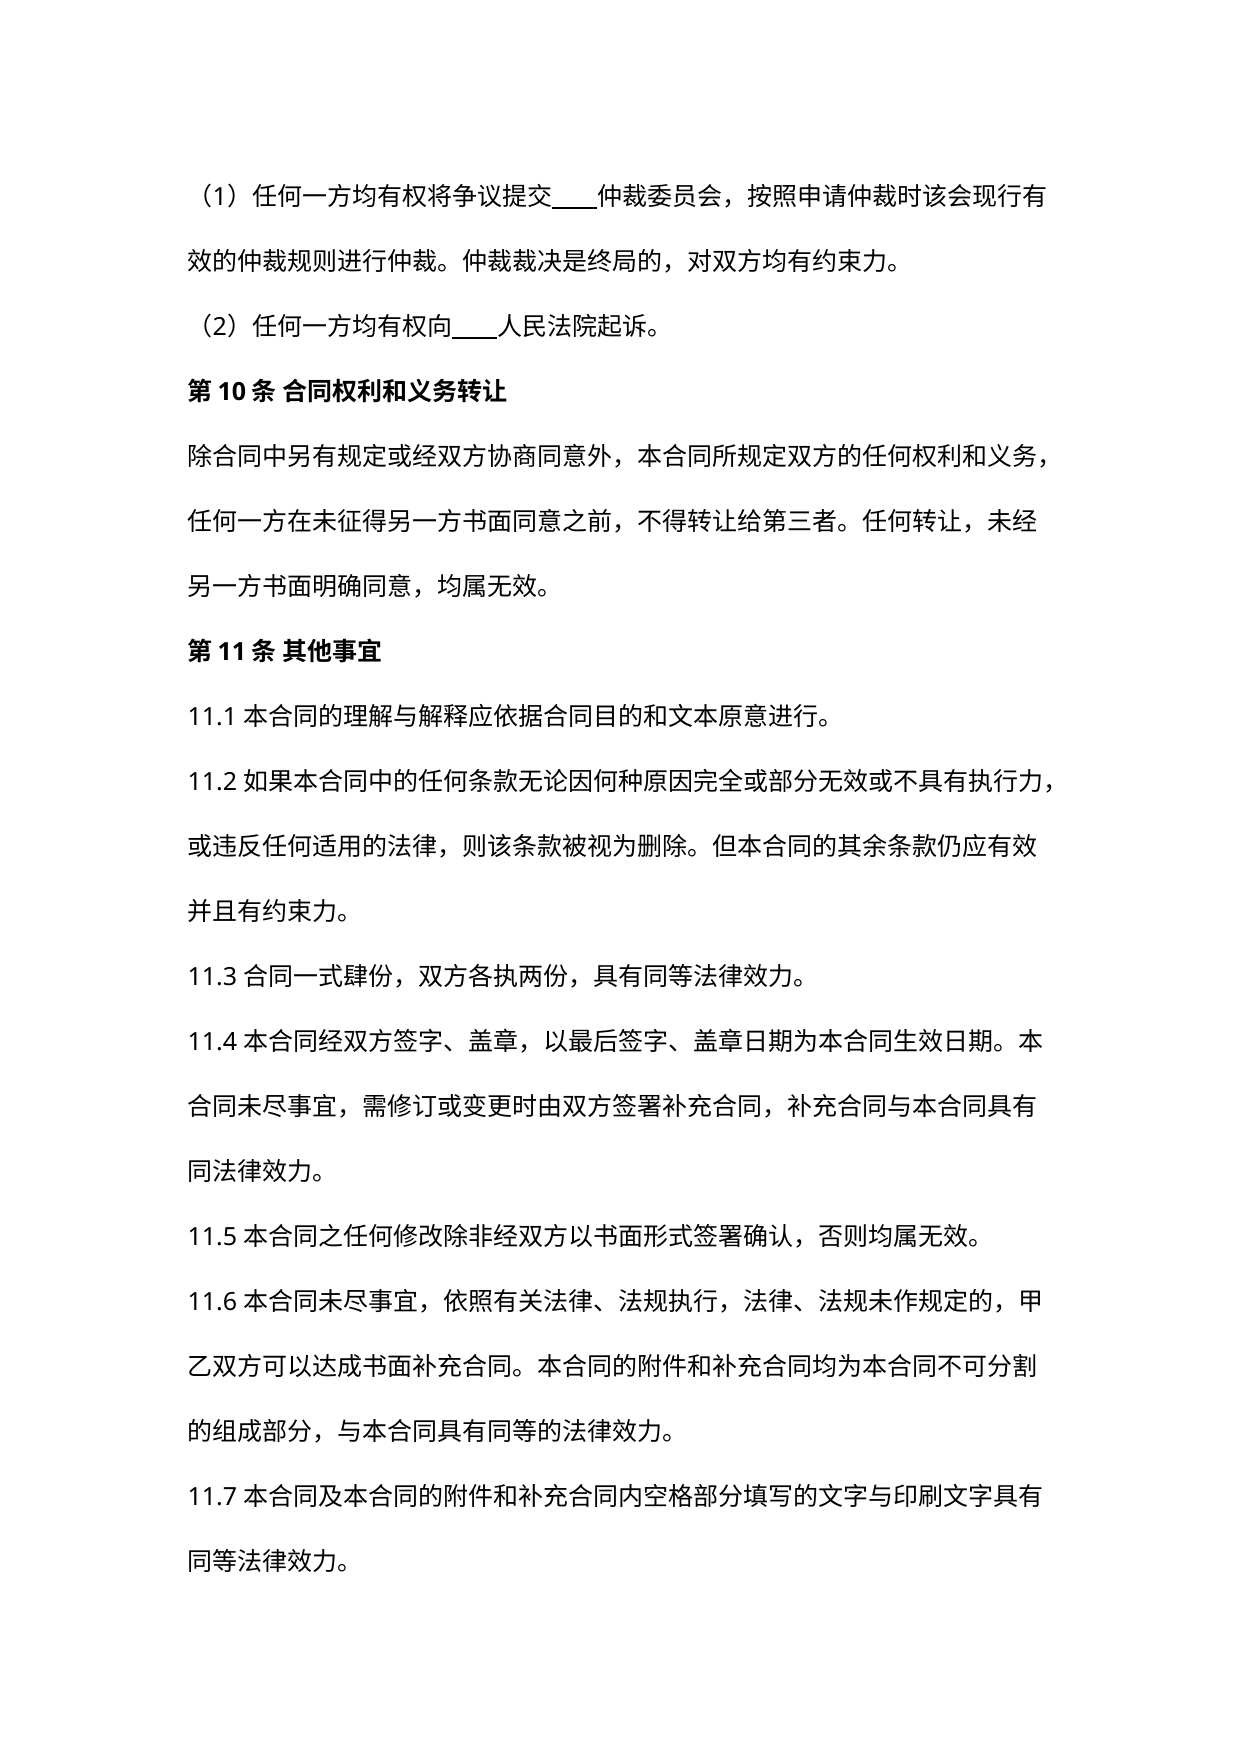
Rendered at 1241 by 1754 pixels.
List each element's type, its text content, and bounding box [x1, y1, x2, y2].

text 除合同中另有规定或经双方协商同意外，本合同所规定双方的任何权利和义务，任何一方在未征得另一方书面同意之前，不得转让给第三者。任何转让，未经另一方书面明确同意，均属无效。 [187, 422, 1053, 617]
subtitle 第10条 合同权利和义务转让 [187, 357, 1053, 422]
text （2）任何一方均有权向 人民法院起诉。 [187, 292, 1053, 357]
text 11.5 本合同之任何修改除非经双方以书面形式签署确认，否则均属无效。 [187, 1202, 1053, 1267]
text （1）任何一方均有权将争议提交 仲裁委员会，按照申请仲裁时该会现行有效的仲裁规则进行仲裁。仲裁裁决是终局的，对双方均有约束力。 [187, 162, 1053, 292]
text 11.6 本合同未尽事宜，依照有关法律、法规执行，法律、法规未作规定的，甲乙双方可以达成书面补充合同。本合同的附件和补充合同均为本合同不可分割的组成部分，与本合同具有同等的法律效力。 [187, 1267, 1053, 1462]
text 11.4 本合同经双方签字、盖章，以最后签字、盖章日期为本合同生效日期。本合同未尽事宜，需修订或变更时由双方签署补充合同，补充合同与本合同具有同法律效力。 [187, 1007, 1053, 1202]
subtitle 第11条 其他事宜 [187, 617, 1053, 682]
text 11.3 合同一式肆份，双方各执两份，具有同等法律效力。 [187, 942, 1053, 1007]
text 11.1 本合同的理解与解释应依据合同目的和文本原意进行。 [187, 682, 1053, 747]
text 11.2 如果本合同中的任何条款无论因何种原因完全或部分无效或不具有执行力，或违反任何适用的法律，则该条款被视为删除。但本合同的其余条款仍应有效并且有约束力。 [187, 747, 1053, 942]
text 11.7 本合同及本合同的附件和补充合同内空格部分填写的文字与印刷文字具有同等法律效力。 [187, 1462, 1053, 1592]
